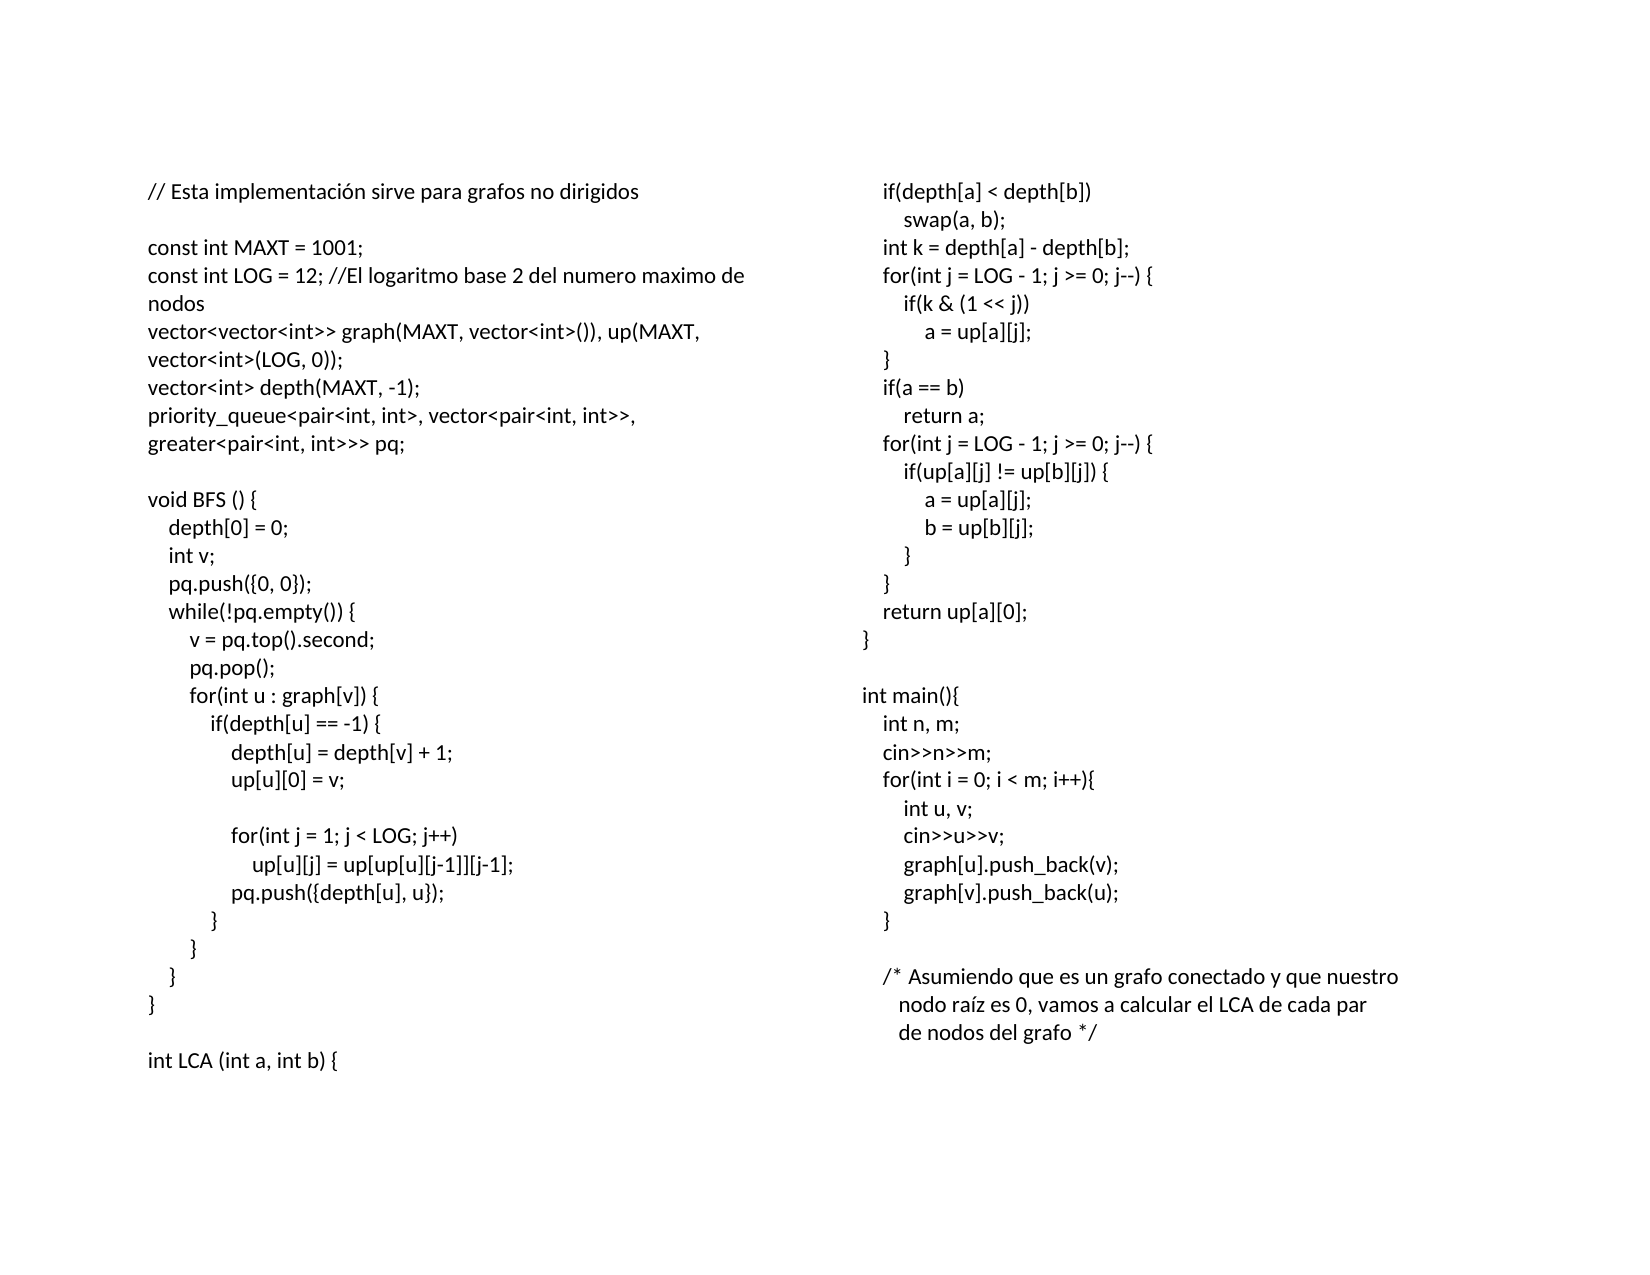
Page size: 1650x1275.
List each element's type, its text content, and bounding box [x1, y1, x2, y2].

text } [148, 962, 788, 990]
text pq.pop(); [148, 653, 788, 682]
text priority_queue<pair<int, int>, vector<pair<int, int>>, greater<pair<int, int>>> pq; [148, 401, 788, 457]
text for(int u : graph[v]) { [148, 682, 788, 709]
text } [862, 345, 1502, 373]
text int v; [148, 541, 788, 569]
text if(depth[u] == -1) { [148, 709, 788, 738]
text vector<int> depth(MAXT, -1); [148, 373, 788, 401]
text a = up[a][j]; [862, 485, 1502, 513]
text depth[0] = 0; [148, 513, 788, 541]
text for(int j = LOG - 1; j >= 0; j--) { [862, 429, 1502, 457]
text swap(a, b); [862, 205, 1502, 233]
text depth[u] = depth[v] + 1; [148, 738, 788, 766]
text graph[v].push_back(u); [862, 878, 1502, 906]
text int k = depth[a] - depth[b]; [862, 233, 1502, 261]
text const int LOG = 12; //El logaritmo base 2 del numero maximo de nodos [148, 261, 788, 317]
text // Esta implementación sirve para grafos no dirigidos [148, 177, 788, 205]
text int n, m; [862, 709, 1502, 738]
text for(int j = LOG - 1; j >= 0; j--) { [862, 261, 1502, 289]
text up[u][0] = v; [148, 766, 788, 794]
text return up[a][0]; [862, 597, 1502, 626]
text a = up[a][j]; [862, 317, 1502, 345]
text int u, v; [862, 794, 1502, 822]
text } [862, 626, 1502, 653]
text /* Asumiendo que es un grafo conectado y que nuestro [862, 962, 1502, 990]
text v = pq.top().second; [148, 626, 788, 653]
text for(int i = 0; i < m; i++){ [862, 766, 1502, 794]
text up[u][j] = up[up[u][j-1]][j-1]; [148, 850, 788, 878]
text } [148, 906, 788, 934]
text } [862, 541, 1502, 569]
text const int MAXT = 1001; [148, 233, 788, 261]
text if(up[a][j] != up[b][j]) { [862, 457, 1502, 485]
text int LCA (int a, int b) { [148, 1046, 788, 1074]
text pq.push({0, 0}); [148, 569, 788, 597]
text cin>>n>>m; [862, 738, 1502, 766]
text nodo raíz es 0, vamos a calcular el LCA de cada par [862, 990, 1502, 1018]
text b = up[b][j]; [862, 513, 1502, 541]
text if(depth[a] < depth[b]) [862, 177, 1502, 205]
text } [148, 934, 788, 962]
text de nodos del grafo */ [862, 1018, 1502, 1046]
text graph[u].push_back(v); [862, 850, 1502, 878]
text } [148, 990, 788, 1018]
text pq.push({depth[u], u}); [148, 878, 788, 906]
text } [862, 906, 1502, 934]
text return a; [862, 401, 1502, 429]
text void BFS () { [148, 485, 788, 513]
text for(int j = 1; j < LOG; j++) [148, 822, 788, 850]
text } [862, 569, 1502, 597]
text vector<vector<int>> graph(MAXT, vector<int>()), up(MAXT, vector<int>(LOG, 0)); [148, 317, 788, 373]
text while(!pq.empty()) { [148, 597, 788, 626]
text cin>>u>>v; [862, 822, 1502, 850]
text int main(){ [862, 682, 1502, 709]
text if(k & (1 << j)) [862, 289, 1502, 317]
text if(a == b) [862, 373, 1502, 401]
